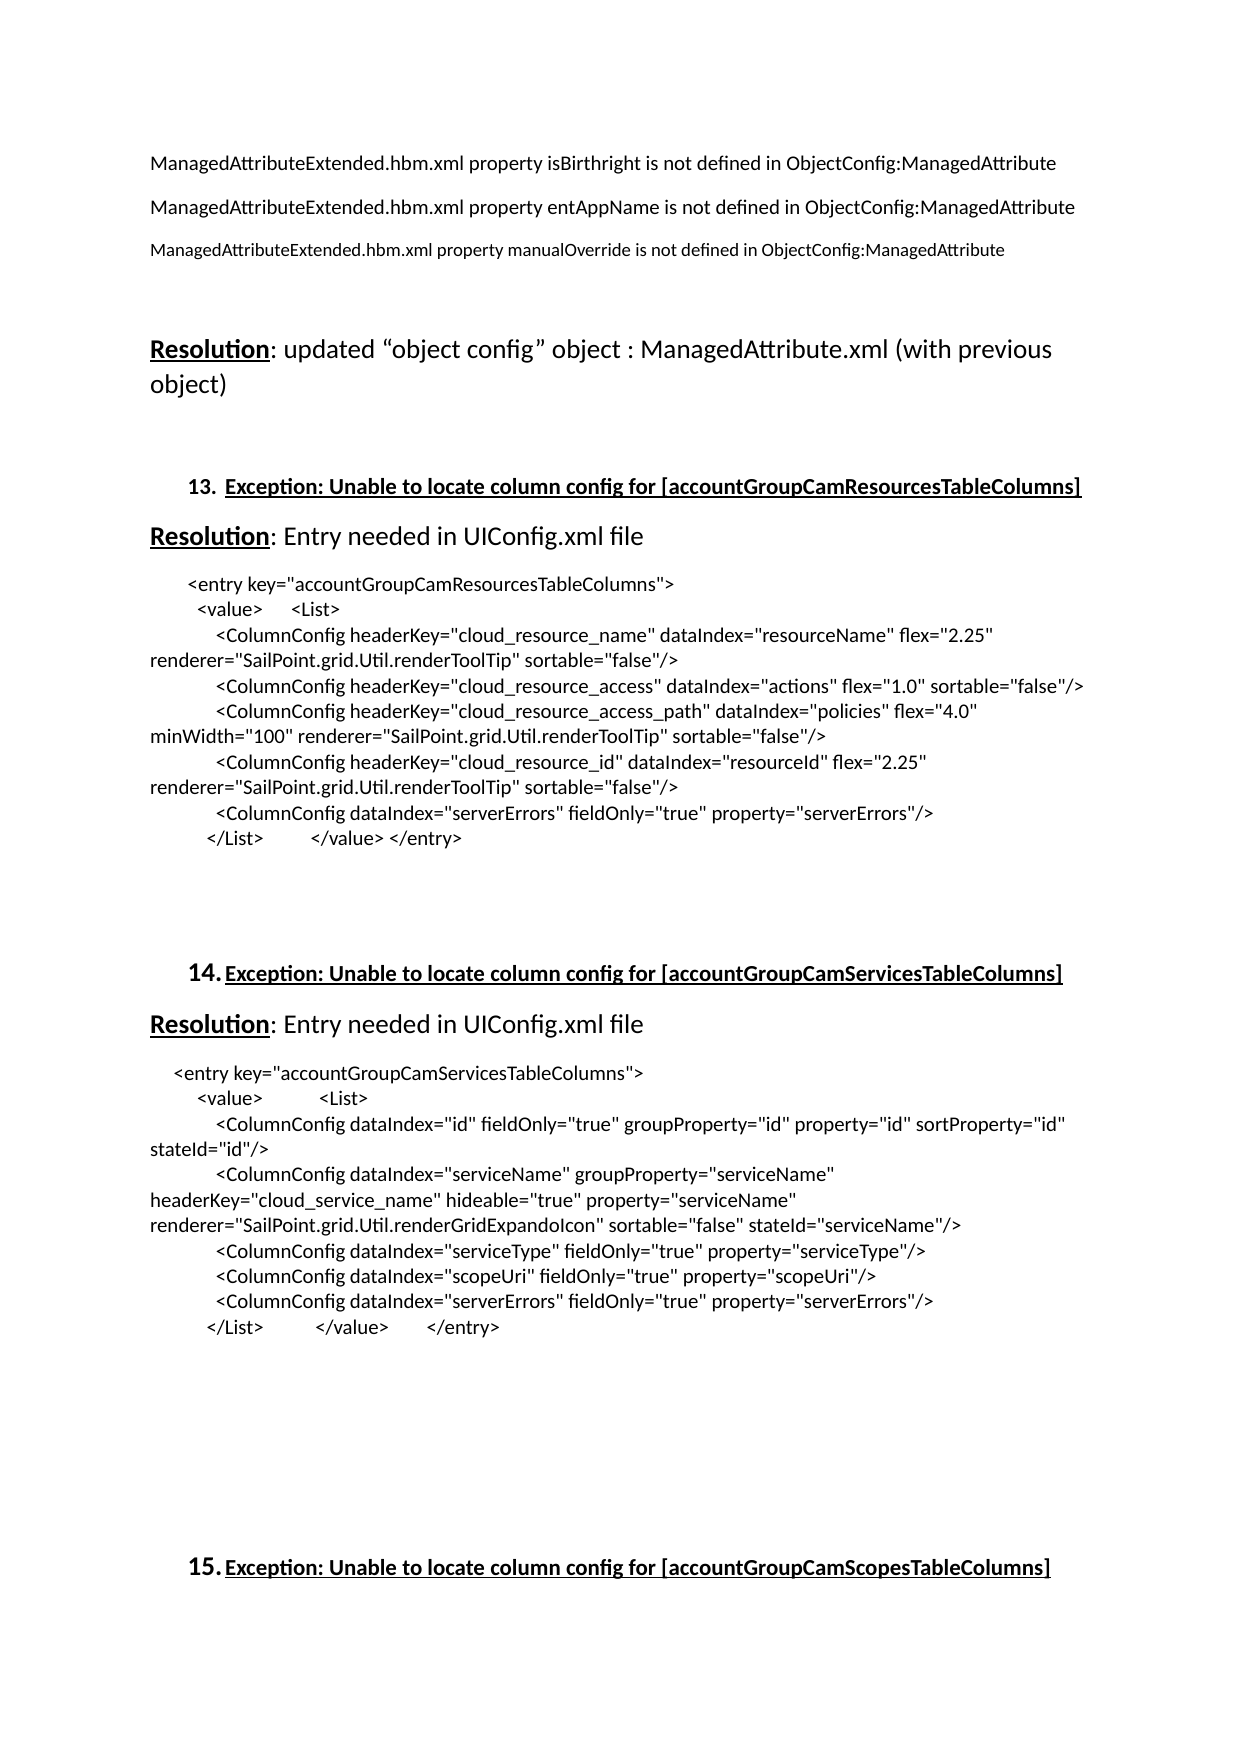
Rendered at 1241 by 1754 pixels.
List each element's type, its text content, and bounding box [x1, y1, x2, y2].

text <ColumnConfig dataIndex="serviceName" groupProperty="serviceName" headerKey="cloud_service_name" hideable="true" property="serviceName" renderer="SailPoint.grid.Util.renderGridExpandoIcon" sortable="false" stateId="serviceName"/> [150, 1162, 1090, 1238]
text <ColumnConfig headerKey="cloud_resource_id" dataIndex="resourceId" flex="2.25" renderer="SailPoint.grid.Util.renderToolTip" sortable="false"/> [150, 749, 1090, 800]
text ManagedAttributeExtended.hbm.xml property manualOverride is not defined in ObjectConfig:ManagedAttribute [150, 238, 1090, 261]
text <entry key="accountGroupCamServicesTableColumns"> [150, 1060, 1090, 1085]
text <ColumnConfig dataIndex="serverErrors" fieldOnly="true" property="serverErrors"/> [150, 1289, 1090, 1314]
text <value> <List> [150, 597, 1090, 622]
text <ColumnConfig headerKey="cloud_resource_access_path" dataIndex="policies" flex="4.0" minWidth="100" renderer="SailPoint.grid.Util.renderToolTip" sortable="false"/> [150, 698, 1090, 749]
text ManagedAttributeExtended.hbm.xml property entAppName is not defined in ObjectConfig:ManagedAttribute [150, 194, 1090, 219]
text <ColumnConfig headerKey="cloud_resource_name" dataIndex="resourceName" flex="2.25" renderer="SailPoint.grid.Util.renderToolTip" sortable="false"/> [150, 622, 1090, 673]
text <ColumnConfig headerKey="cloud_resource_access" dataIndex="actions" flex="1.0" sortable="false"/> [150, 673, 1090, 698]
text <entry key="accountGroupCamResourcesTableColumns"> [150, 571, 1090, 597]
text Resolution: Entry needed in UIConfig.xml file [150, 1008, 1090, 1041]
text <ColumnConfig dataIndex="serviceType" fieldOnly="true" property="serviceType"/> [150, 1238, 1090, 1263]
list Exception: Unable to locate column config for [accountGroupCamScopesTableColumns] [187, 1549, 1090, 1582]
text Resolution: Entry needed in UIConfig.xml file [150, 519, 1090, 552]
list Exception: Unable to locate column config for [accountGroupCamServicesTableColumns] [187, 955, 1090, 988]
text ManagedAttributeExtended.hbm.xml property isBirthright is not defined in ObjectConfig:ManagedAttribute [150, 150, 1090, 175]
text <ColumnConfig dataIndex="id" fieldOnly="true" groupProperty="id" property="id" sortProperty="id" stateId="id"/> [150, 1111, 1090, 1162]
text <value> <List> [150, 1085, 1090, 1111]
text Resolution: updated “object config” object : ManagedAttribute.xml (with previous object) [150, 332, 1090, 400]
list Exception: Unable to locate column config for [accountGroupCamResourcesTableColumns] [187, 472, 1090, 500]
text </List> </value> </entry> [150, 1314, 1090, 1339]
text <ColumnConfig dataIndex="serverErrors" fieldOnly="true" property="serverErrors"/> [150, 800, 1090, 825]
text </List> </value> </entry> [150, 825, 1090, 851]
text <ColumnConfig dataIndex="scopeUri" fieldOnly="true" property="scopeUri"/> [150, 1263, 1090, 1289]
